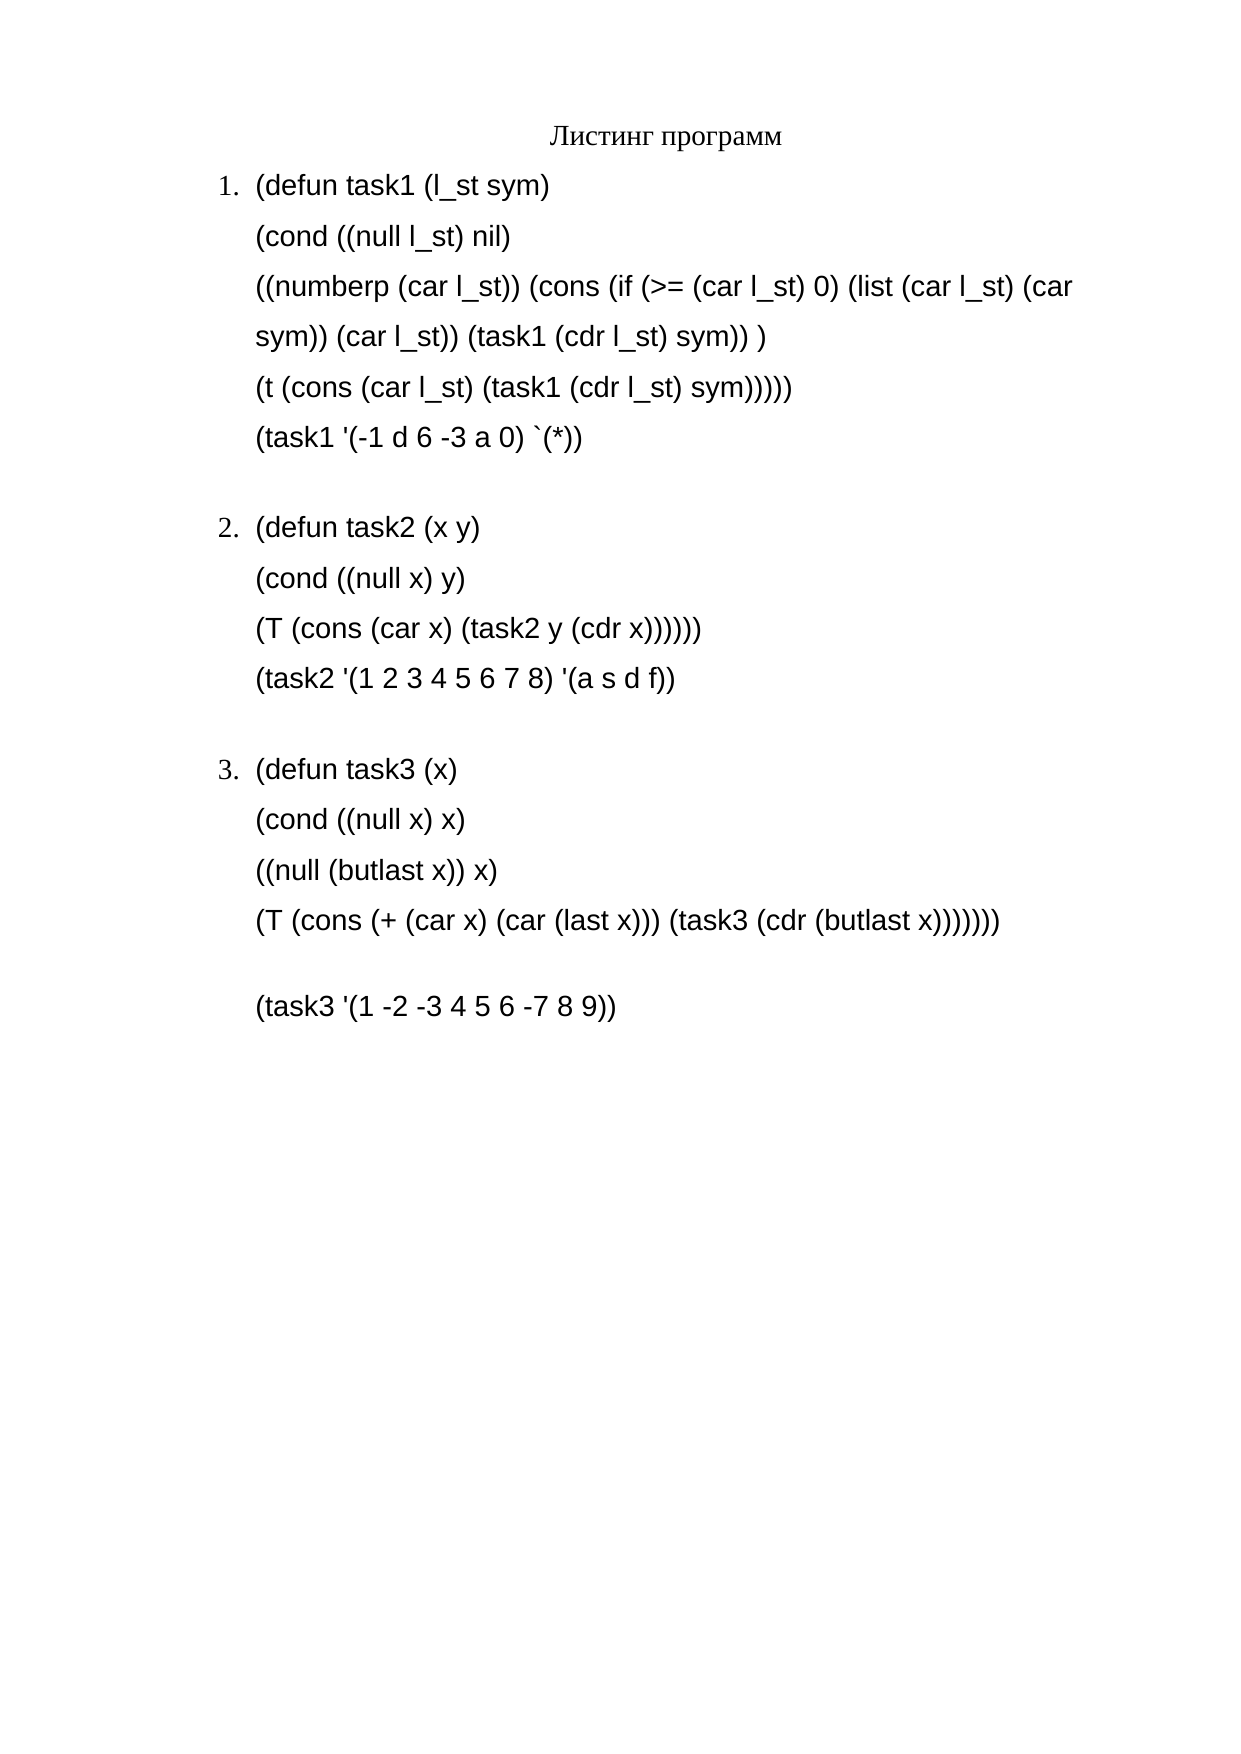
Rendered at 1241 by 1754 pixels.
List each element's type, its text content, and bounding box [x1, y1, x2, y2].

list (defun task3 (x) (cond ((null x) x) ((null (butlast x)) x) (T (cons (+ (car x) (car (last x))) (task3 (cdr (butlast x))))))) (task3 '(1 -2 -3 4 5 6 -7 8 9)) [218, 752, 1152, 1023]
list (defun task1 (l_st sym) (cond ((null l_st) nil) ((numberp (car l_st)) (cons (if (>= (car l_st) 0) (list (car l_st) (car sym)) (car l_st)) (task1 (cdr l_st) sym)) ) (t (cons (car l_st) (task1 (cdr l_st) sym))))) (task1 '(-1 d 6 -3 a 0) `(*)) [218, 168, 1152, 496]
text Листинг программ [180, 118, 1152, 152]
list (defun task2 (x y) (cond ((null x) y) (T (cons (car x) (task2 y (cdr x)))))) (task2 '(1 2 3 4 5 6 7 8) '(a s d f)) [218, 510, 1152, 738]
